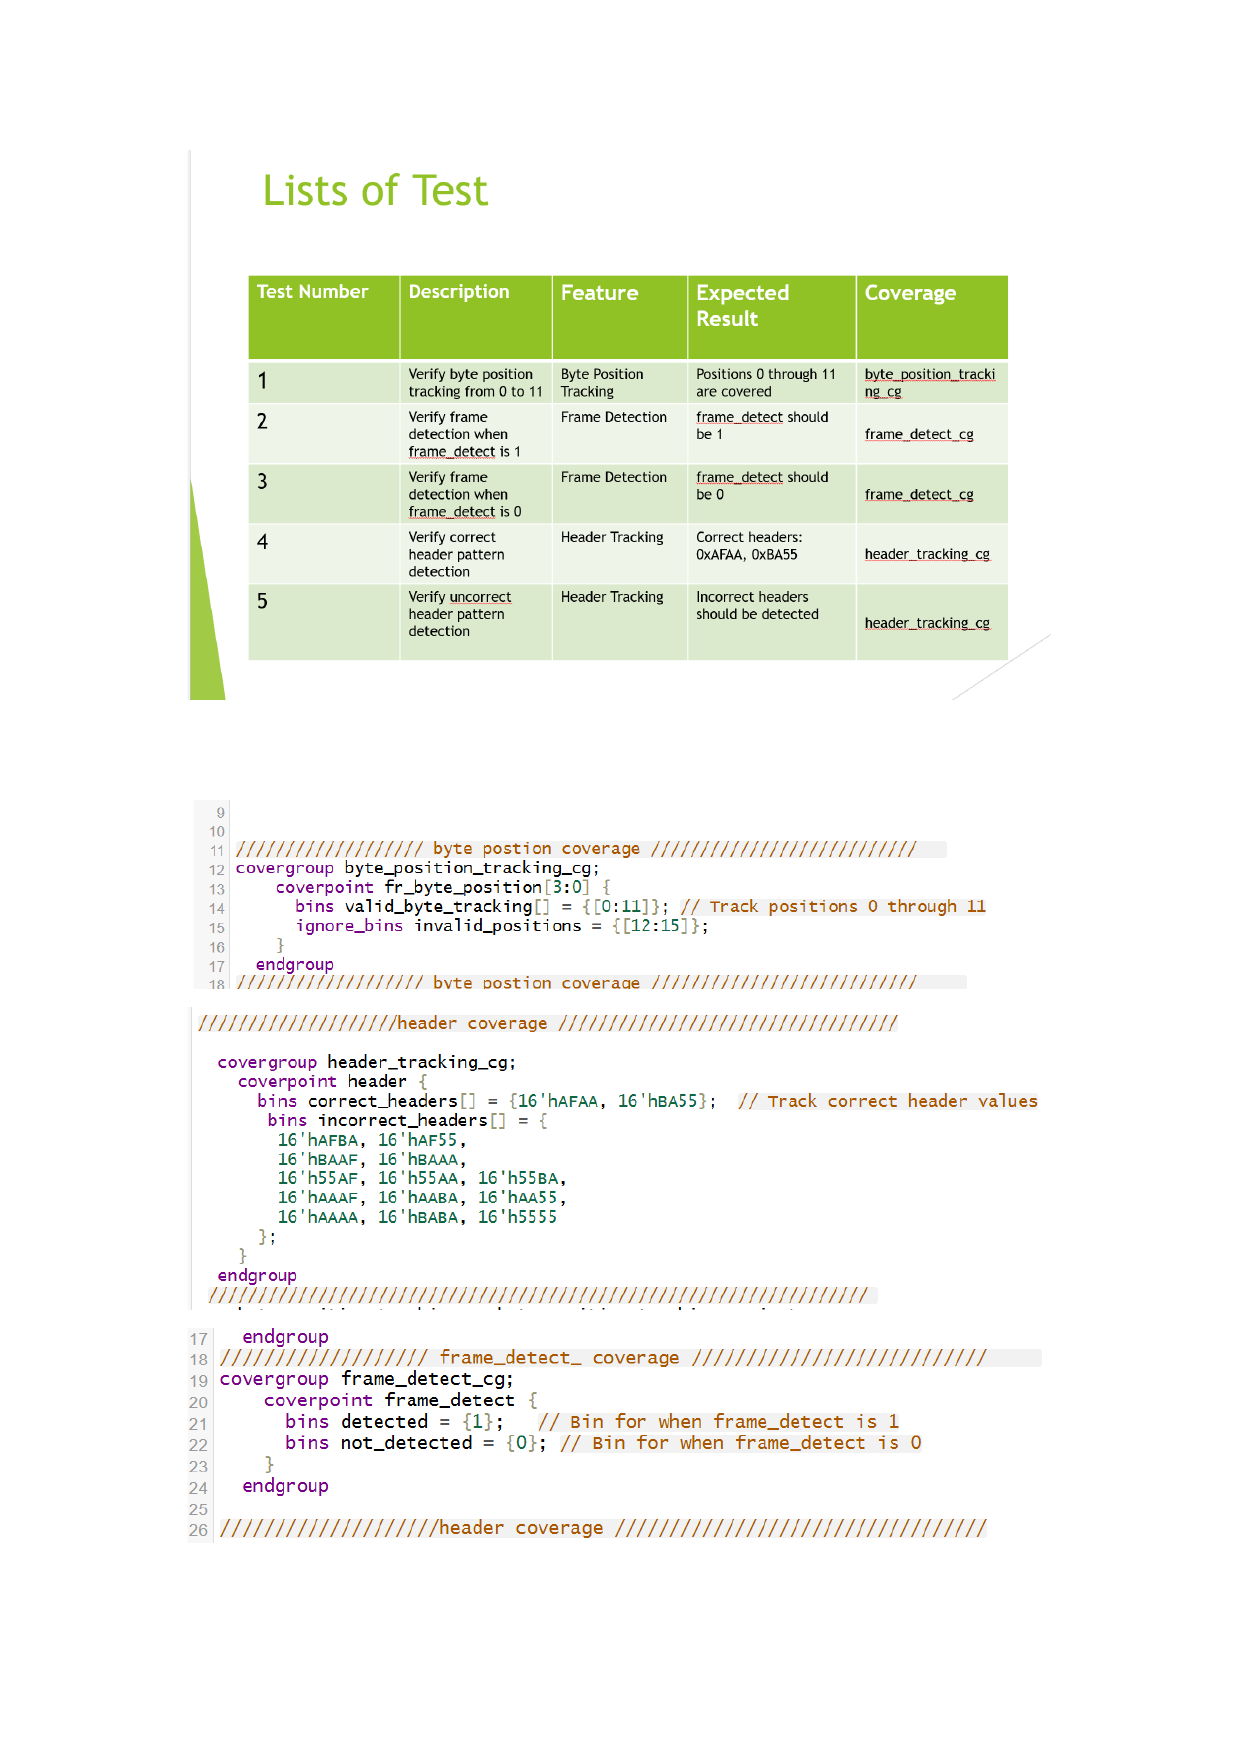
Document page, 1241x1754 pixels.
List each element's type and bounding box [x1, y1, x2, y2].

picture [187, 150, 1051, 700]
picture [187, 1328, 1053, 1543]
picture [187, 1007, 1053, 1310]
picture [187, 800, 1053, 989]
